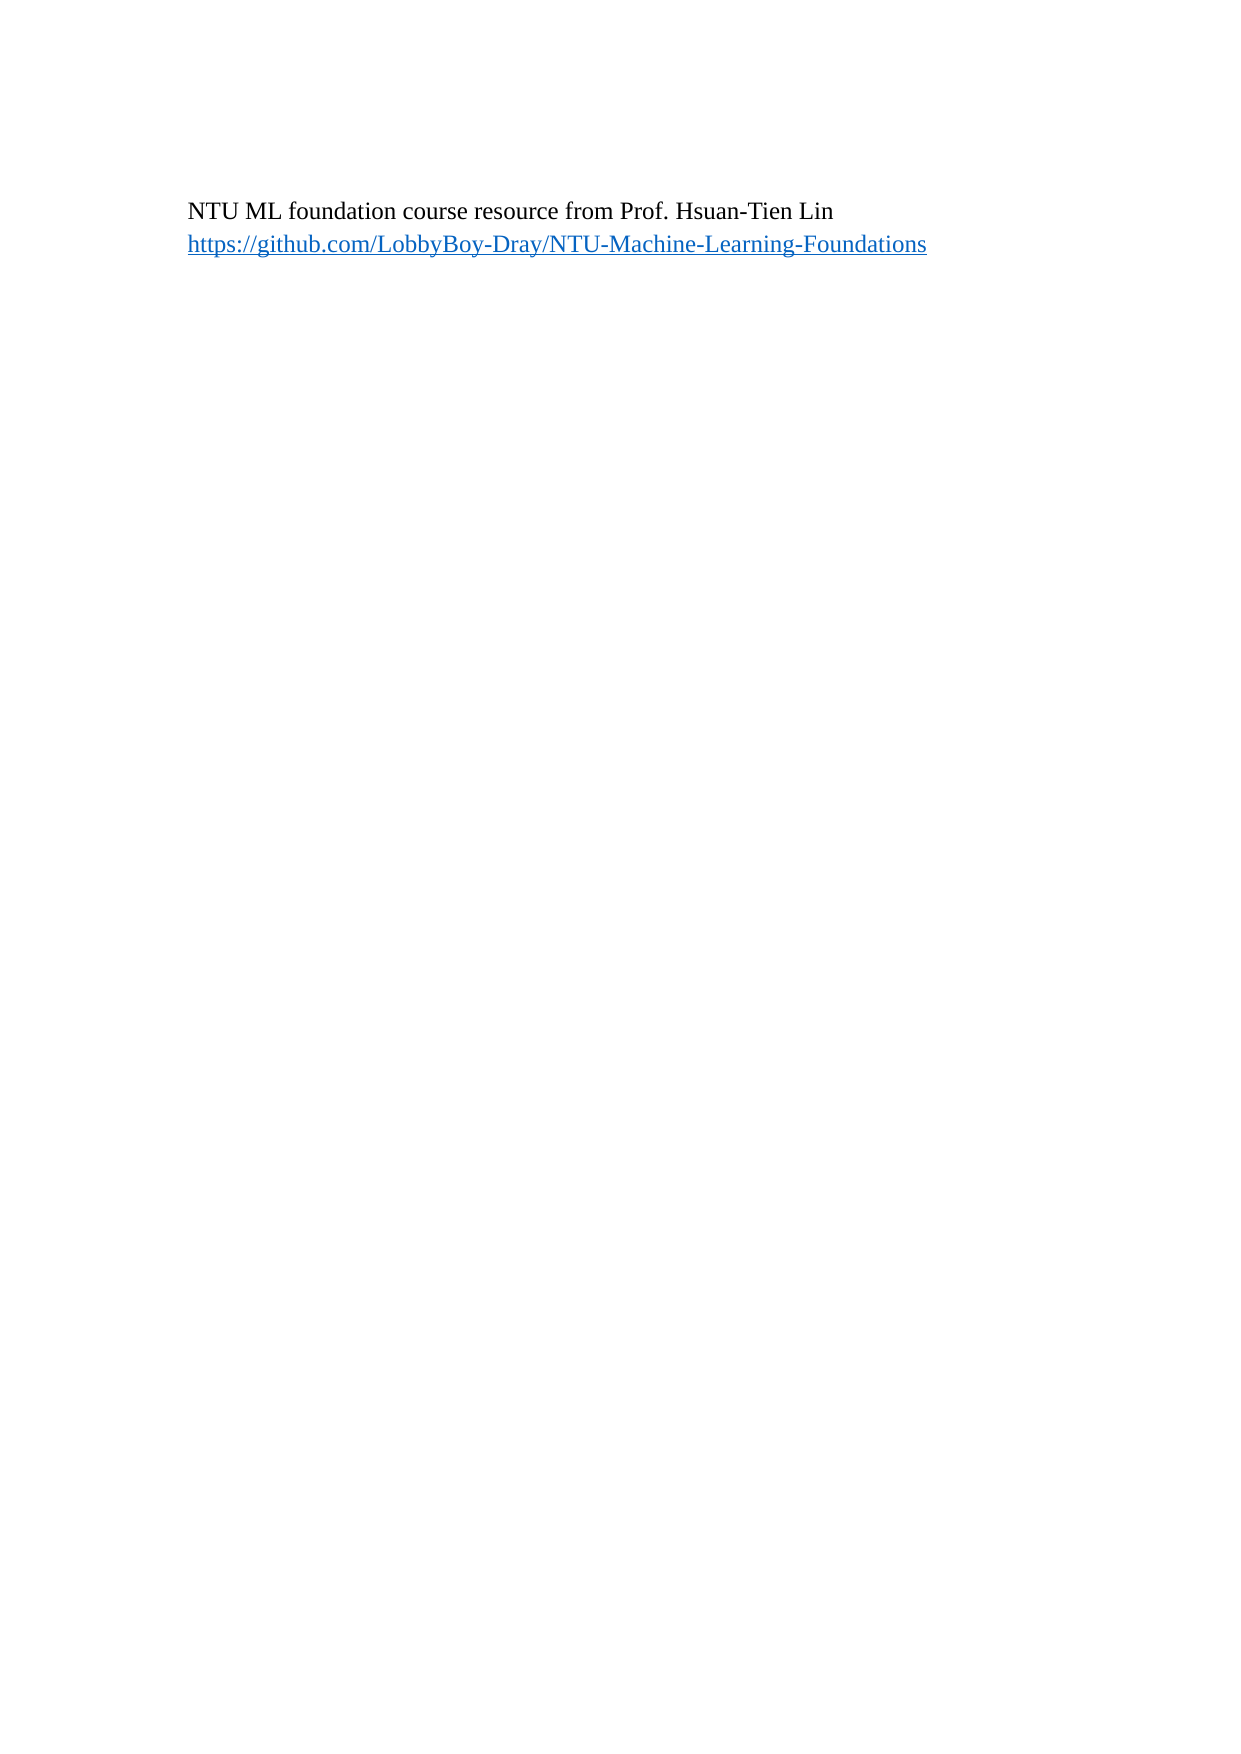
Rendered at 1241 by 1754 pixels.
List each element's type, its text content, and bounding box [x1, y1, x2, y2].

text NTU ML foundation course resource from Prof. Hsuan-Tien Lin [187, 194, 1053, 227]
text https://github.com/LobbyBoy-Dray/NTU-Machine-Learning-Foundations [187, 227, 1053, 259]
